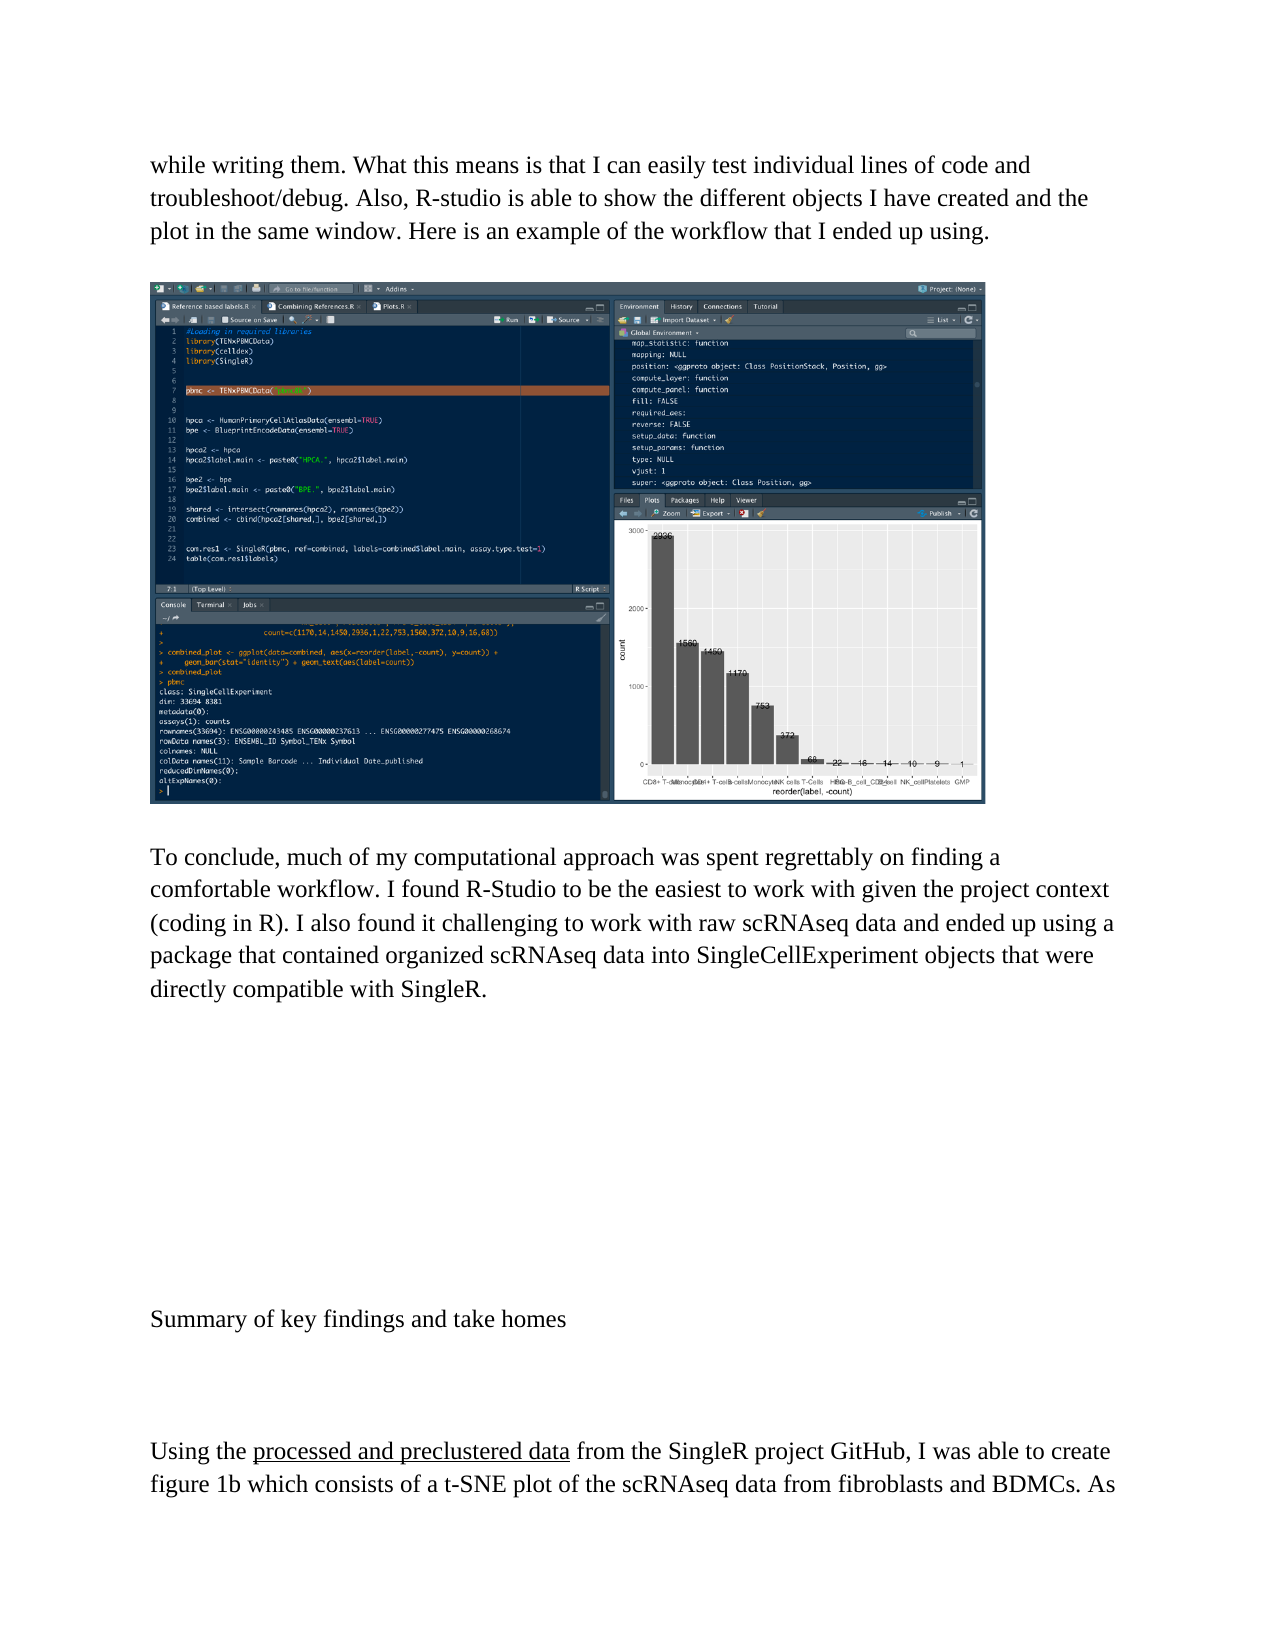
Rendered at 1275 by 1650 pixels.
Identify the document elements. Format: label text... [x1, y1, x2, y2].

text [150, 1436, 1125, 1498]
text Summary of key findings and take homes [150, 1304, 1125, 1333]
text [150, 150, 1125, 245]
text To conclude, much of my computational approach was spent regrettably on finding a comfortable workflow. I found R-Studio to be the easiest to work with given the project context (coding in R). I also found it challenging to work with raw scRNAseq data and ended up using a package that contained organized scRNAseq data into SingleCellExperiment objects that were directly compatible with SingleR. [150, 842, 1125, 1002]
picture [150, 282, 986, 804]
